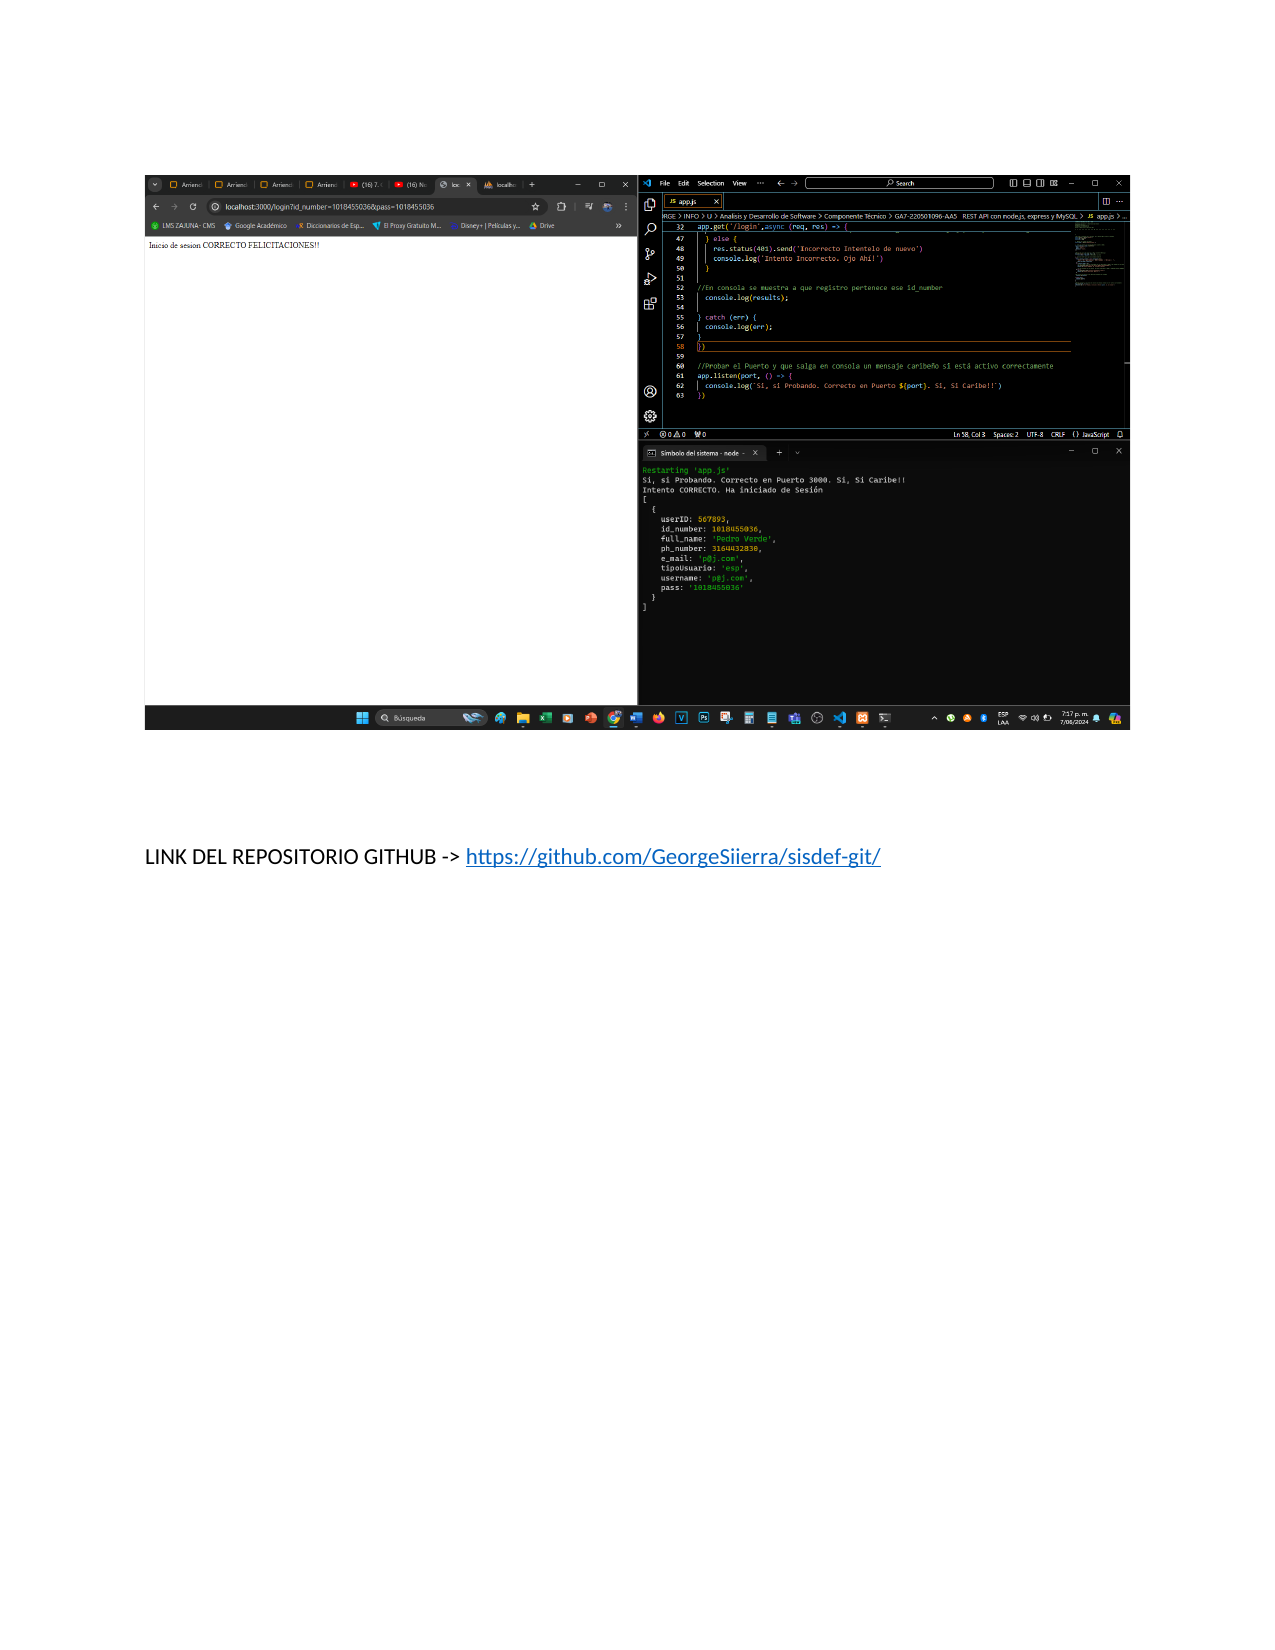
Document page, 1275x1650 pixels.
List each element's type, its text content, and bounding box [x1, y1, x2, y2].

text LINK DEL REPOSITORIO GITHUB -> https://github.com/GeorgeSiierra/sisdef-git/ [145, 842, 1130, 870]
picture [144, 175, 1131, 730]
